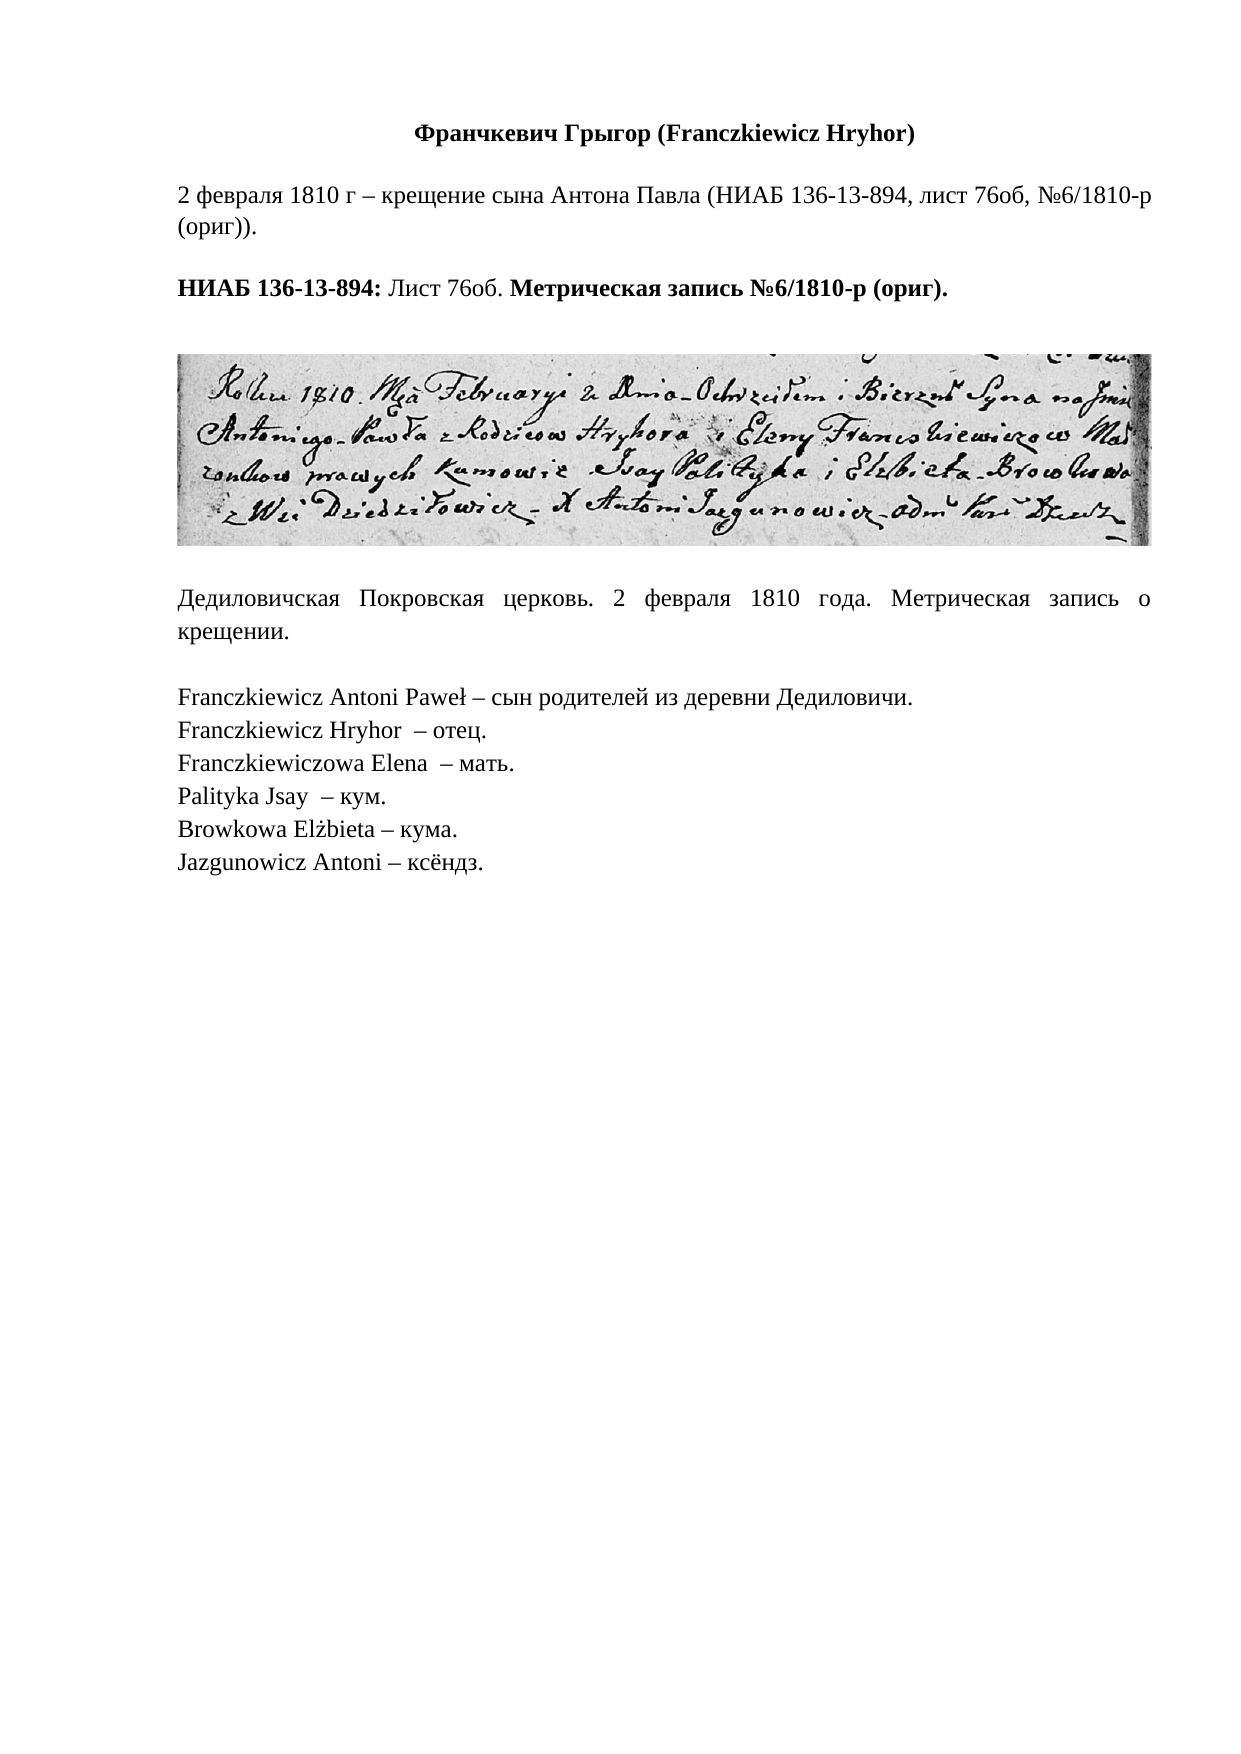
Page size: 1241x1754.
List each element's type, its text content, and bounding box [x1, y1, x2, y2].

text Jazgunowicz Antoni – ксёндз. [177, 847, 1152, 876]
text Palityka Jsay – кум. [177, 781, 1152, 810]
picture [177, 354, 1152, 546]
text Дедиловичская Покровская церковь. 2 февраля 1810 года. Метрическая запись о крещении. [177, 583, 1152, 645]
text Franczkiewicz Hryhor – отец. [177, 715, 1152, 744]
text Франчкевич Грыгор (Franczkiewicz Hryhor) [177, 118, 1152, 147]
text Franczkiewicz Antoni Paweł – сын родителей из деревни Дедиловичи. [177, 682, 1152, 711]
text Browkowa Elżbieta – кума. [177, 814, 1152, 843]
text 2 февраля 1810 г – крещение сына Антона Павла (НИАБ 136-13-894, лист 76об, №6/1810-р (ориг)). [177, 180, 1152, 240]
text НИАБ 136-13-894: Лист 76об. Метрическая запись №6/1810-р (ориг). [177, 273, 1152, 302]
text Franczkiewiczowa Elena – мать. [177, 748, 1152, 777]
